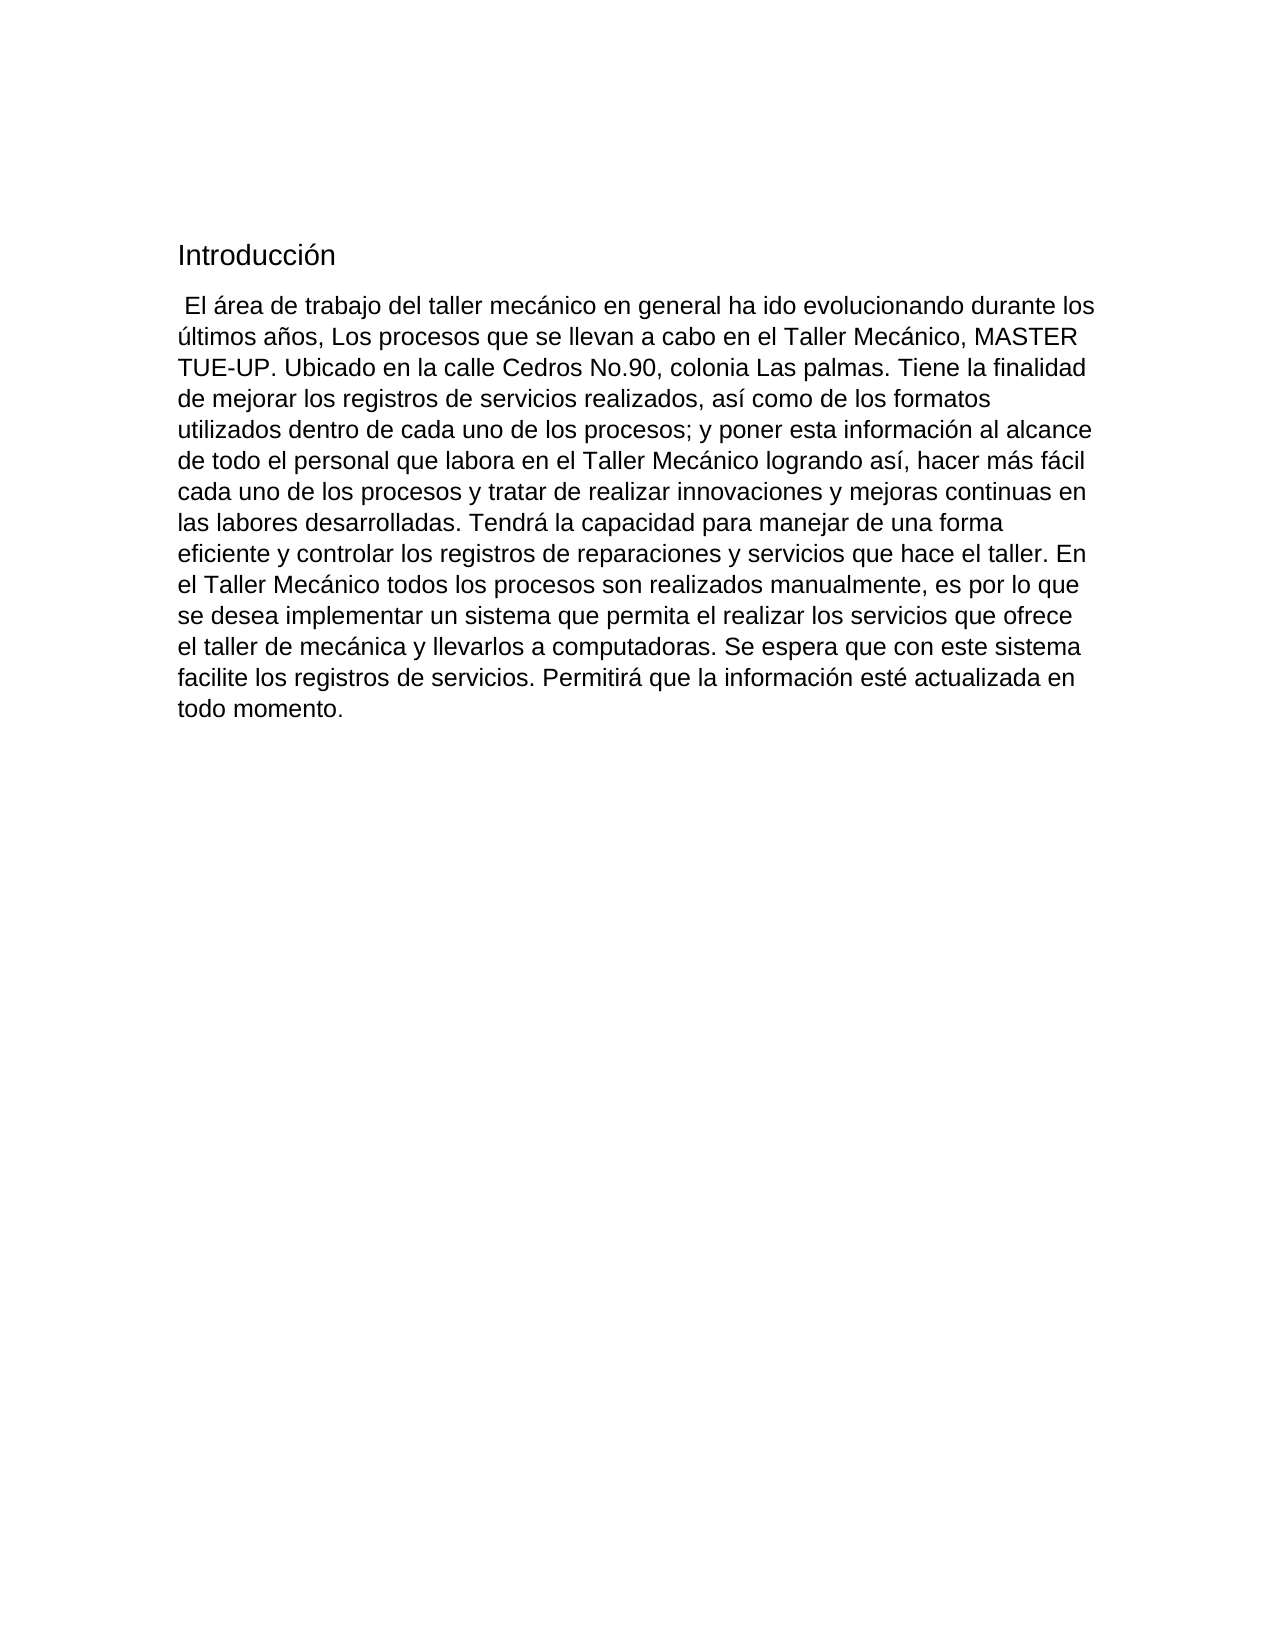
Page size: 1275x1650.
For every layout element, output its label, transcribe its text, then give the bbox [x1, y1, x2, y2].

text El área de trabajo del taller mecánico en general ha ido evolucionando durante los últimos años, Los procesos que se llevan a cabo en el Taller Mecánico, MASTER TUE-UP. Ubicado en la calle Cedros No.90, colonia Las palmas. Tiene la finalidad de mejorar los registros de servicios realizados, así como de los formatos utilizados dentro de cada uno de los procesos; y poner esta información al alcance de todo el personal que labora en el Taller Mecánico logrando así, hacer más fácil cada uno de los procesos y tratar de realizar innovaciones y mejoras continuas en las labores desarrolladas. Tendrá la capacidad para manejar de una forma eficiente y controlar los registros de reparaciones y servicios que hace el taller. En el Taller Mecánico todos los procesos son realizados manualmente, es por lo que se desea implementar un sistema que permita el realizar los servicios que ofrece el taller de mecánica y llevarlos a computadoras. Se espera que con este sistema facilite los registros de servicios. Permitirá que la información esté actualizada en todo momento. [177, 291, 1098, 723]
text Introducción [177, 238, 1098, 271]
